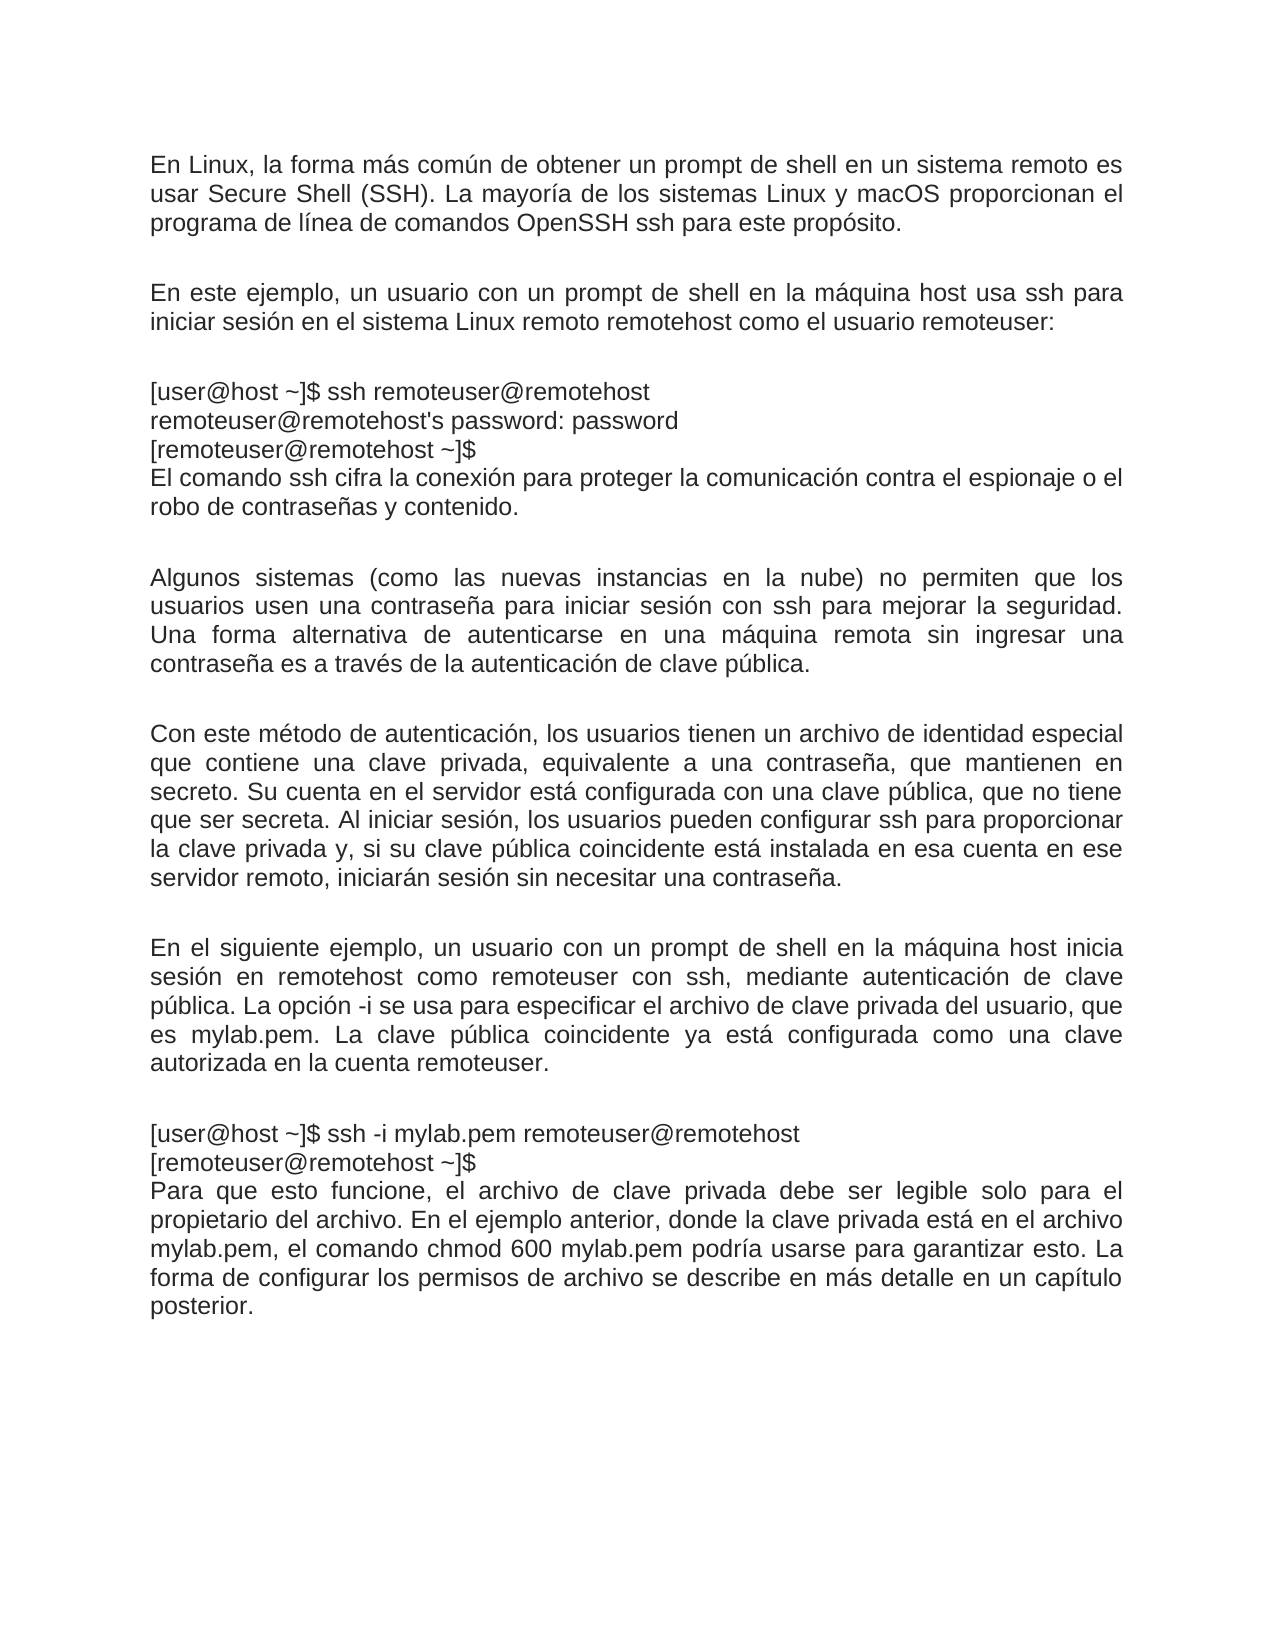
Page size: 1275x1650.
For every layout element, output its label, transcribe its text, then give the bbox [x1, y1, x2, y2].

text El comando ssh cifra la conexión para proteger la comunicación contra el espionaje o el robo de contraseñas y contenido. [150, 463, 1125, 521]
text En este ejemplo, un usuario con un prompt de shell en la máquina host usa ssh para iniciar sesión en el sistema Linux remoto remotehost como el usuario remoteuser: [150, 278, 1125, 335]
text [remoteuser@remotehost ~]$ [150, 1147, 1125, 1176]
text En Linux, la forma más común de obtener un prompt de shell en un sistema remoto es usar Secure Shell (SSH). La mayoría de los sistemas Linux y macOS proporcionan el programa de línea de comandos OpenSSH ssh para este propósito. [150, 150, 1125, 236]
text Algunos sistemas (como las nuevas instancias en la nube) no permiten que los usuarios usen una contraseña para iniciar sesión con ssh para mejorar la seguridad. Una forma alternativa de autenticarse en una máquina remota sin ingresar una contraseña es a través de la autenticación de clave pública. [150, 562, 1125, 677]
text Para que esto funcione, el archivo de clave privada debe ser legible solo para el propietario del archivo. En el ejemplo anterior, donde la clave privada está en el archivo mylab.pem, el comando chmod 600 mylab.pem podría usarse para garantizar esto. La forma de configurar los permisos de archivo se describe en más detalle en un capítulo posterior. [150, 1176, 1125, 1320]
text Con este método de autenticación, los usuarios tienen un archivo de identidad especial que contiene una clave privada, equivalente a una contraseña, que mantienen en secreto. Su cuenta en el servidor está configurada con una clave pública, que no tiene que ser secreta. Al iniciar sesión, los usuarios pueden configurar ssh para proporcionar la clave privada y, si su clave pública coincidente está instalada en esa cuenta en ese servidor remoto, iniciarán sesión sin necesitar una contraseña. [150, 719, 1125, 892]
text [user@host ~]$ ssh -i mylab.pem remoteuser@remotehost [150, 1119, 1125, 1147]
text En el siguiente ejemplo, un usuario con un prompt de shell en la máquina host inicia sesión en remotehost como remoteuser con ssh, mediante autenticación de clave pública. La opción -i se usa para especificar el archivo de clave privada del usuario, que es mylab.pem. La clave pública coincidente ya está configurada como una clave autorizada en la cuenta remoteuser. [150, 933, 1125, 1077]
text [remoteuser@remotehost ~]$ [150, 434, 1125, 463]
text remoteuser@remotehost's password: password [150, 406, 1125, 434]
text [user@host ~]$ ssh remoteuser@remotehost [150, 377, 1125, 406]
